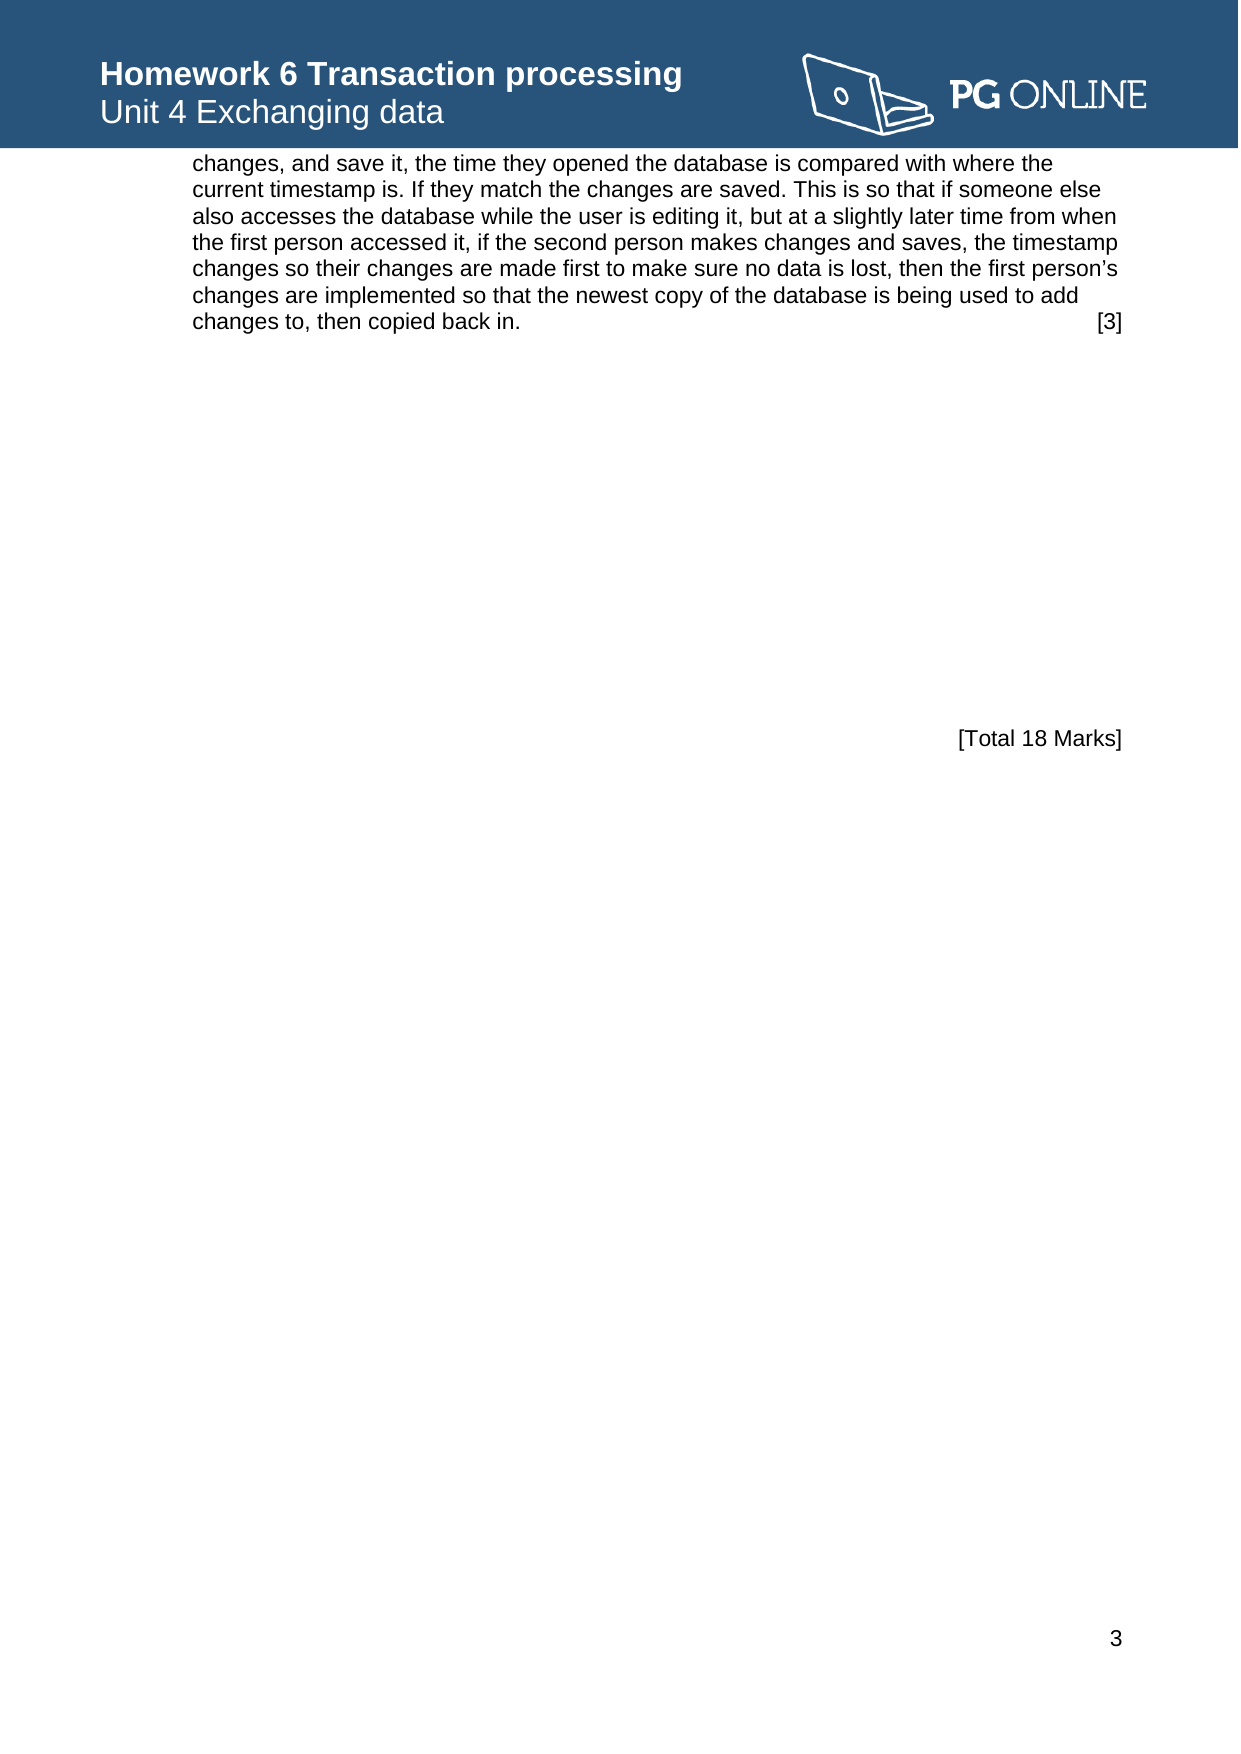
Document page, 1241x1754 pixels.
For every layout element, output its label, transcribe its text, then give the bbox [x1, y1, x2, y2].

picture [802, 53, 1147, 136]
list [Total 18 Marks] [236, 725, 1122, 752]
